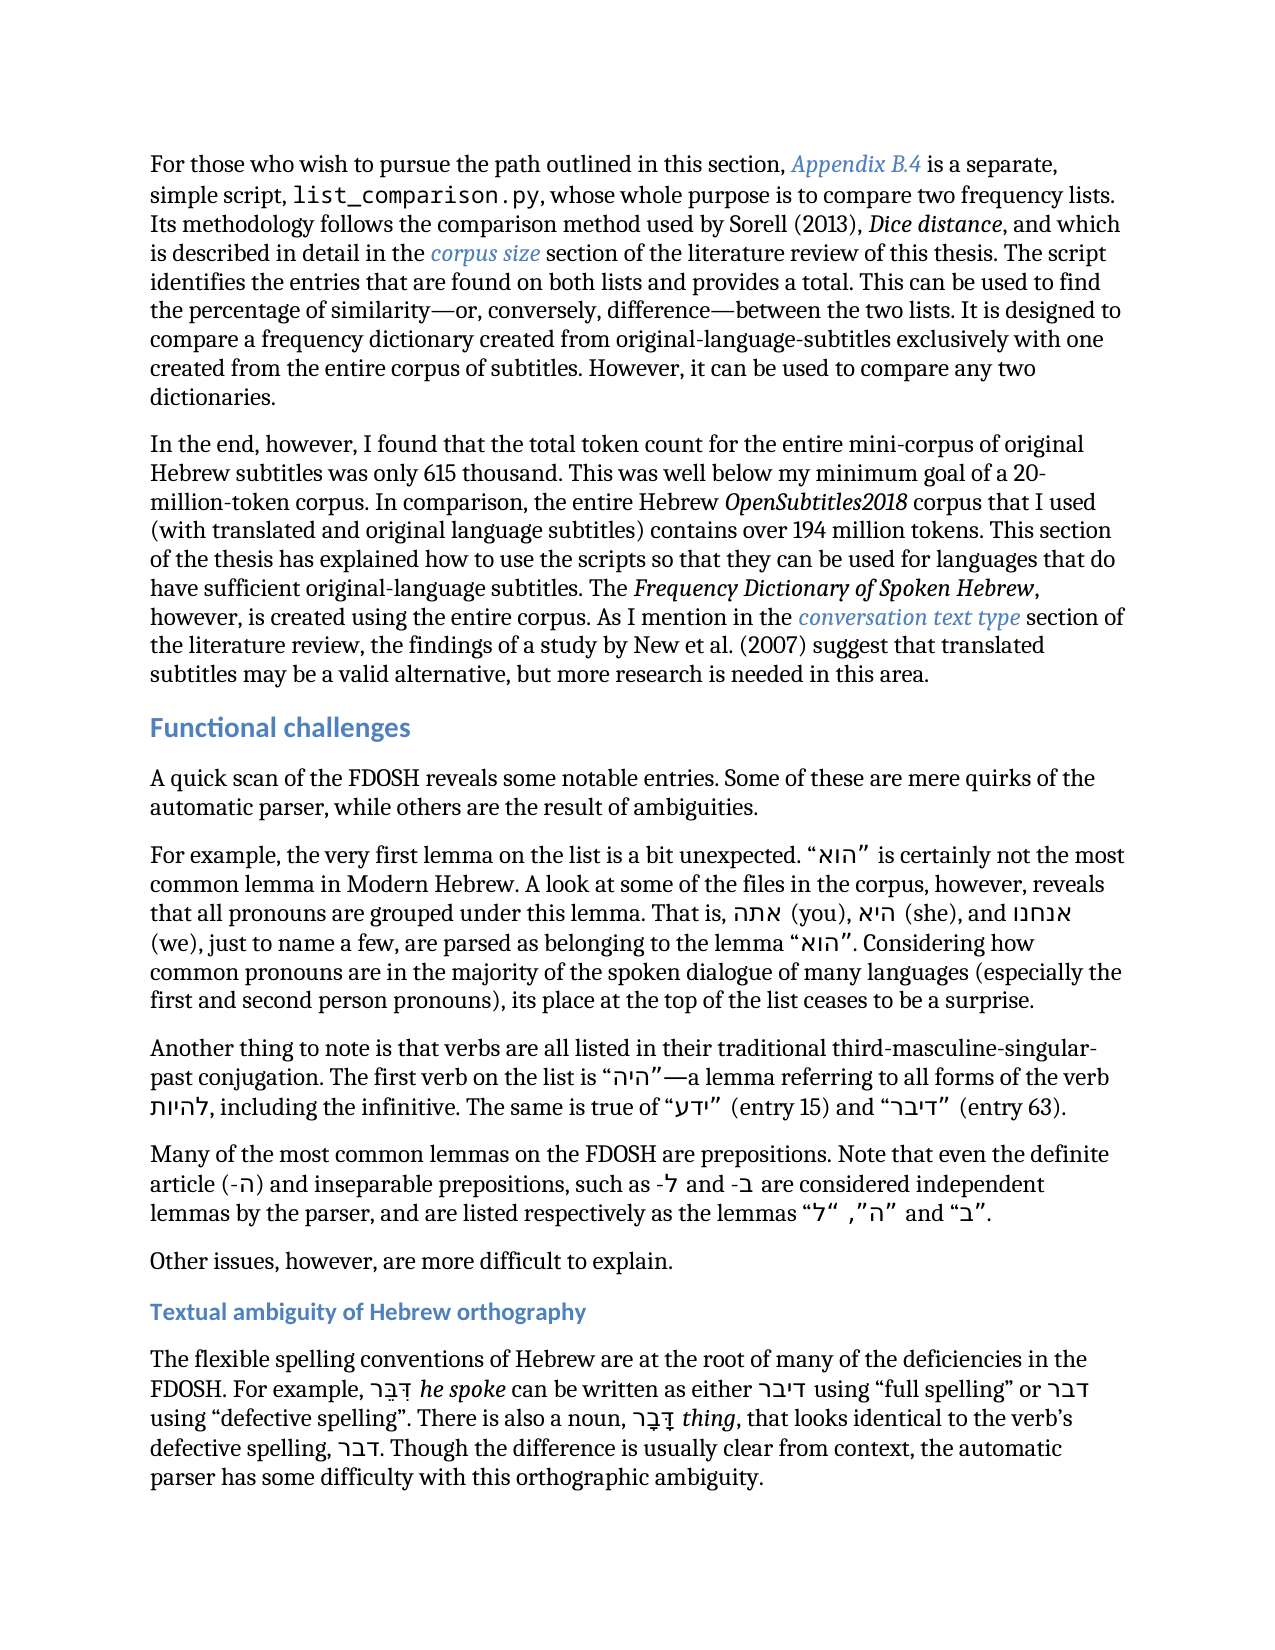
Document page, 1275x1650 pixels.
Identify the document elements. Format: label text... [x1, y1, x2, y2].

text Another thing to note is that verbs are all listed in their traditional third-masculine-singular-past conjugation. The first verb on the list is “היה”—a lemma referring to all forms of the verb להיות, including the infinitive. The same is true of “ידע” (entry 15) and “דיבר” (entry 63). [150, 1034, 1125, 1121]
text Many of the most common lemmas on the FDOSH are prepositions. Note that even the definite article (-ה) and inseparable prepositions, such as -ל and -ב are considered independent lemmas by the parser, and are listed respectively as the lemmas “ה”, “ל” and “ב”. [150, 1140, 1125, 1228]
text A quick scan of the FDOSH reveals some notable entries. Some of these are mere quirks of the automatic parser, while others are the result of ambiguities. [150, 764, 1125, 821]
subtitle Textual ambiguity of Hebrew orthography [150, 1296, 1125, 1327]
text The flexible spelling conventions of Hebrew are at the root of many of the deficiencies in the FDOSH. For example, דִּבֵּר he spoke can be written as either דיבר using “full spelling” or דבר using “defective spelling”. There is also a noun, דָּבָר thing, that looks identical to the verb’s defective spelling, דבר. Though the difference is usually clear from context, the automatic parser has some difficulty with this orthographic ambiguity. [150, 1345, 1125, 1491]
text In the end, however, I found that the total token count for the entire mini-corpus of original Hebrew subtitles was only 615 thousand. This was well below my minimum goal of a 20-million-token corpus. In comparison, the entire Hebrew OpenSubtitles2018 corpus that I used (with translated and original language subtitles) contains over 194 million tokens. This section of the thesis has explained how to use the scripts so that they can be used for languages that do have sufficient original-language subtitles. The Frequency Dictionary of Spoken Hebrew, however, is created using the entire corpus. As I mention in the conversation text type section of the literature review, the findings of a study by New et al. (2007) suggest that translated subtitles may be a valid alternative, but more research is needed in this area. [150, 430, 1125, 689]
text For example, the very first lemma on the list is a bit unexpected. “הוא” is certainly not the most common lemma in Modern Hebrew. A look at some of the files in the corpus, however, reveals that all pronouns are grouped under this lemma. That is, אתה (you), היא (she), and אנחנו (we), just to name a few, are parsed as belonging to the lemma “הוא”. Considering how common pronouns are in the majority of the spoken dialogue of many languages (especially the first and second person pronouns), its place at the top of the list ceases to be a surprise. [150, 840, 1125, 1015]
subtitle Functional challenges [150, 709, 1125, 745]
text Other issues, however, are more difficult to explain. [150, 1247, 1125, 1275]
